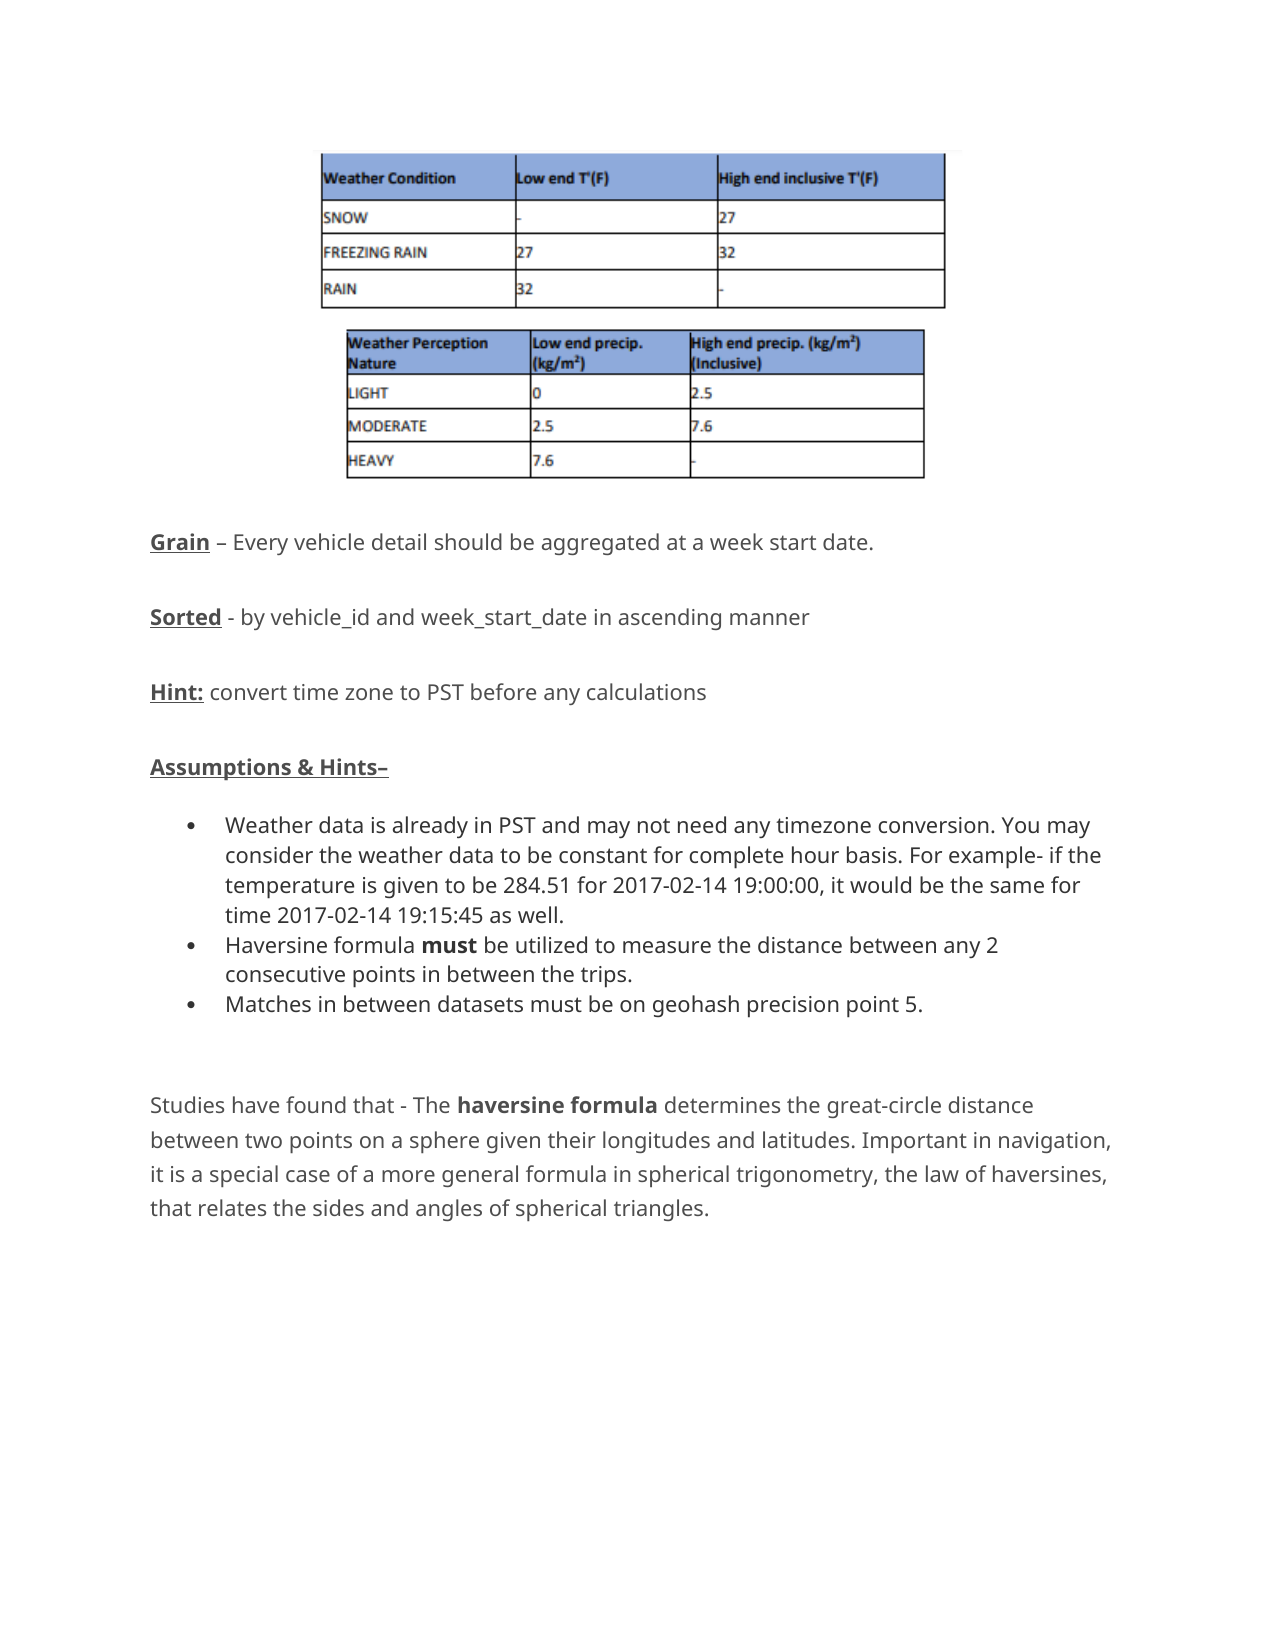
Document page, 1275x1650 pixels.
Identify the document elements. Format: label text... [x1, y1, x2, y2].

text Grain – Every vehicle detail should be aggregated at a week start date. [150, 488, 1125, 556]
text Hint: convert time zone to PST before any calculations [150, 672, 1125, 706]
text Studies have found that - The haversine formula determines the great-circle distance between two points on a sphere given their longitudes and latitudes. Important in navigation, it is a special case of a more general formula in spherical trigonometry, the law of haversines, that relates the sides and angles of spherical triangles. [150, 1086, 1125, 1223]
text Assumptions & Hints– [150, 747, 1125, 781]
picture [312, 150, 963, 323]
list Haversine formula must be utilized to measure the distance between any 2 consecutive points in between the trips. [187, 930, 1125, 989]
list Weather data is already in PST and may not need any timezone conversion. You may consider the weather data to be constant for complete hour basis. For example- if the temperature is given to be 284.51 for 2017-02-14 19:00:00, it would be the same for time 2017-02-14 19:15:45 as well. [187, 811, 1125, 930]
picture [339, 325, 936, 485]
list Matches in between datasets must be on geohash precision point 5. [187, 989, 1125, 1019]
text Sorted - by vehicle_id and week_start_date in ascending manner [150, 597, 1125, 631]
